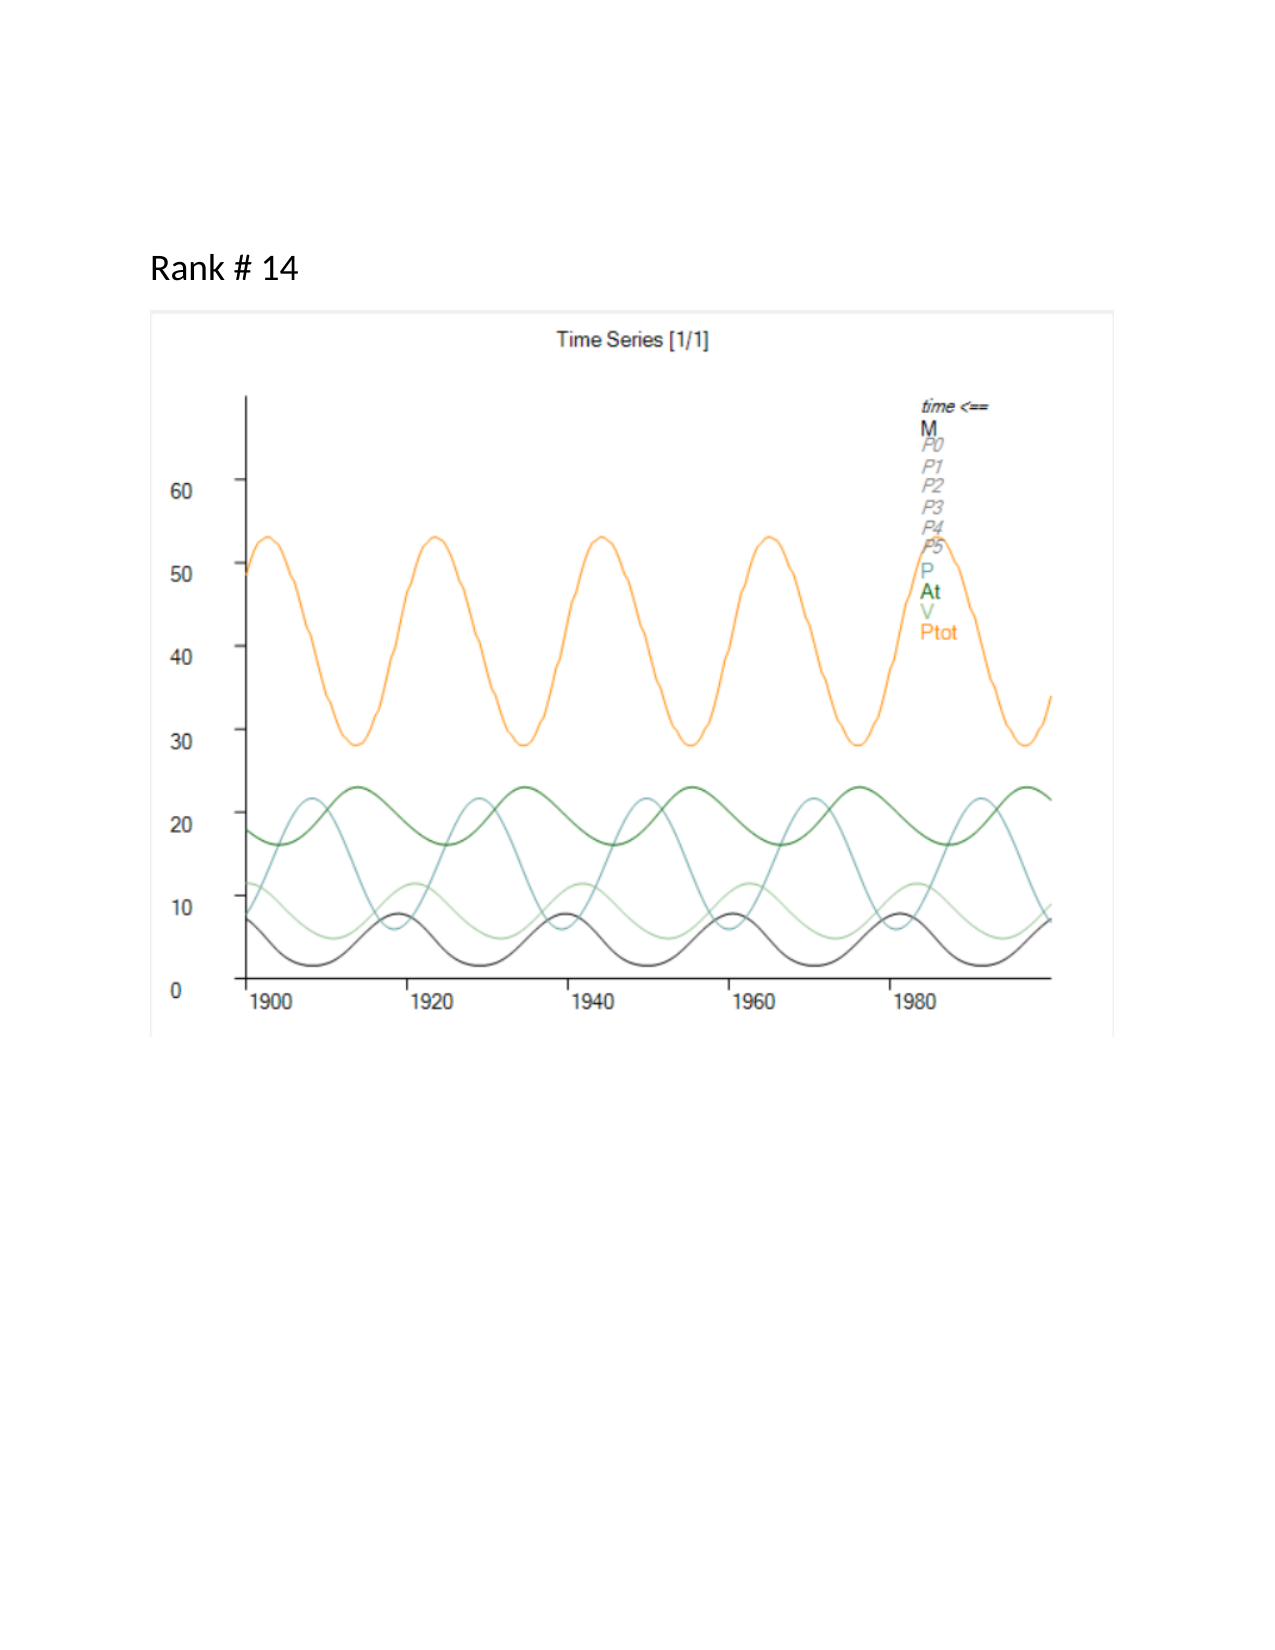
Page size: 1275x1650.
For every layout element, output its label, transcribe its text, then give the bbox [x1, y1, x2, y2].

picture [150, 310, 1114, 1037]
text Rank # 14 [150, 244, 1125, 289]
